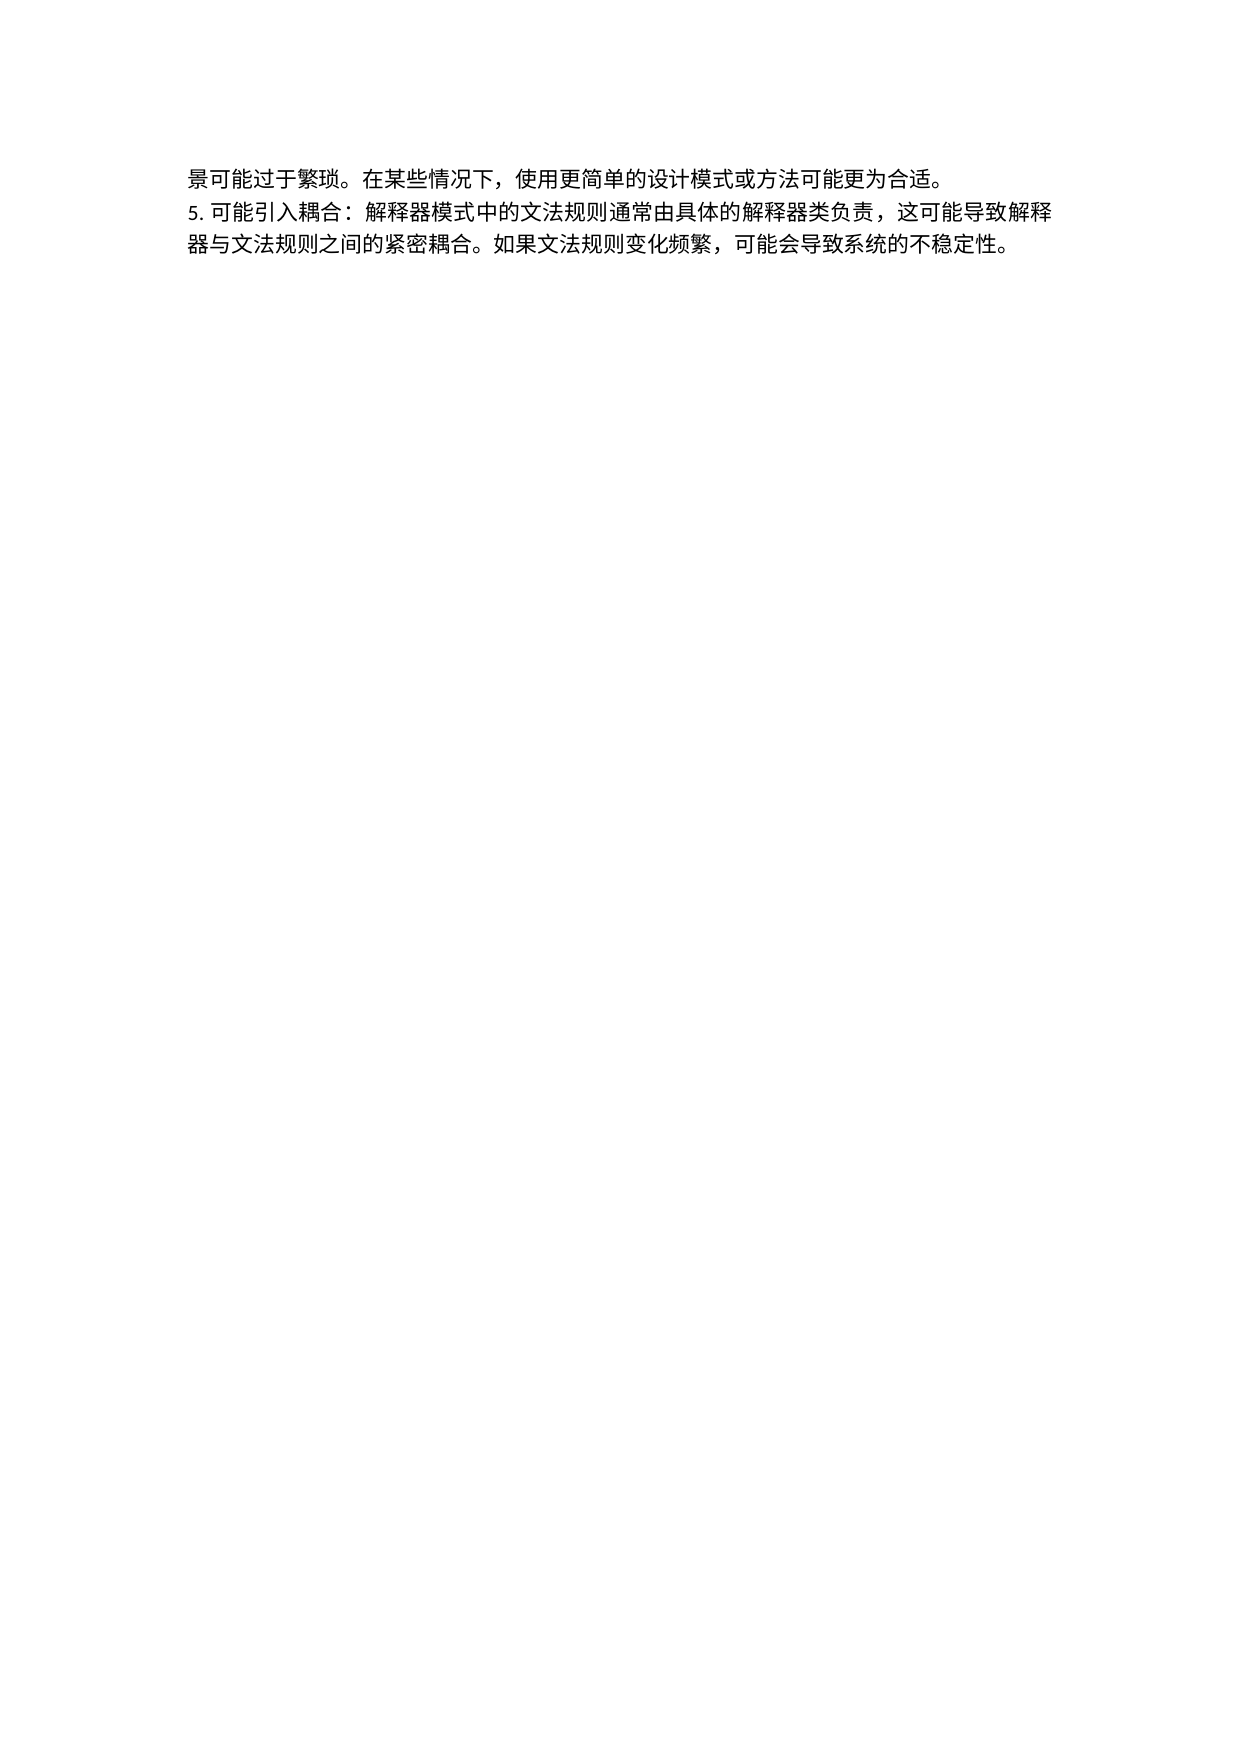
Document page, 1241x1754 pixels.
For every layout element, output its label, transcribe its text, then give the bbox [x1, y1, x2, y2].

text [187, 162, 1053, 194]
text 5. 可能引入耦合：解释器模式中的文法规则通常由具体的解释器类负责，这可能导致解释器与文法规则之间的紧密耦合。如果文法规则变化频繁，可能会导致系统的不稳定性。 [187, 194, 1053, 259]
